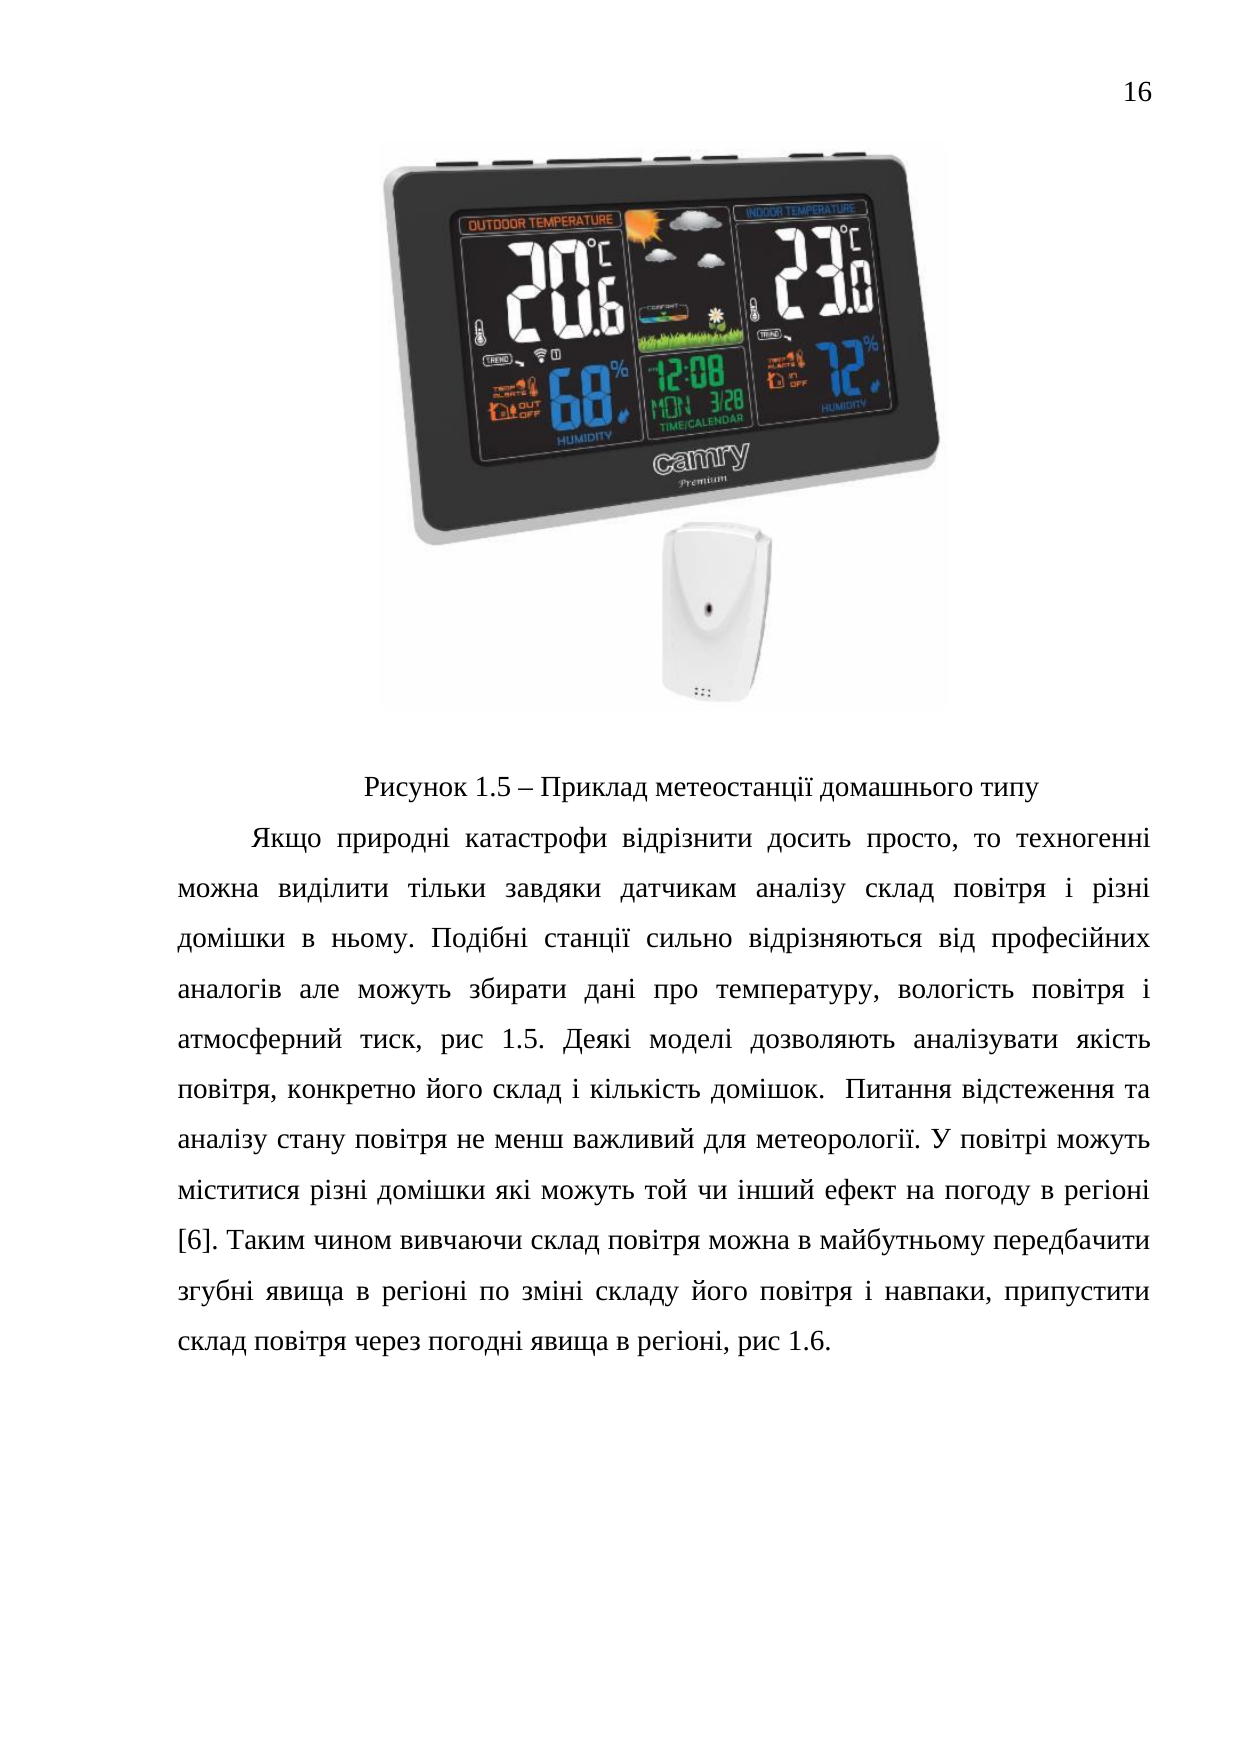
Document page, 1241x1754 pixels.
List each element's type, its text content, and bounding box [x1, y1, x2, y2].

text Якщо природні катастрофи відрізнити досить просто, то техногенні можна виділити тільки завдяки датчикам аналізу склад повітря і різні домішки в ньому. Подібні станції сильно відрізняються від професійних аналогів але можуть збирати дані про температуру, вологість повітря і атмосферний тиск, рис 1.5. Деякі моделі дозволяють аналізувати якість повітря, конкретно його склад і кількість домішок. Питання відстеження та аналізу стану повітря не менш важливий для метеорології. У повітрі можуть міститися різні домішки які можуть той чи інший ефект на погоду в регіоні [6]. Таким чином вивчаючи склад повітря можна в майбутньому передбачити згубні явища в регіоні по зміні складу його повітря і навпаки, припустити склад повітря через погодні явища в регіоні, рис 1.6. [177, 820, 1152, 1356]
list Рисунок 1.5 – Приклад метеостанції домашнього типу [177, 769, 1152, 803]
picture [379, 140, 950, 712]
